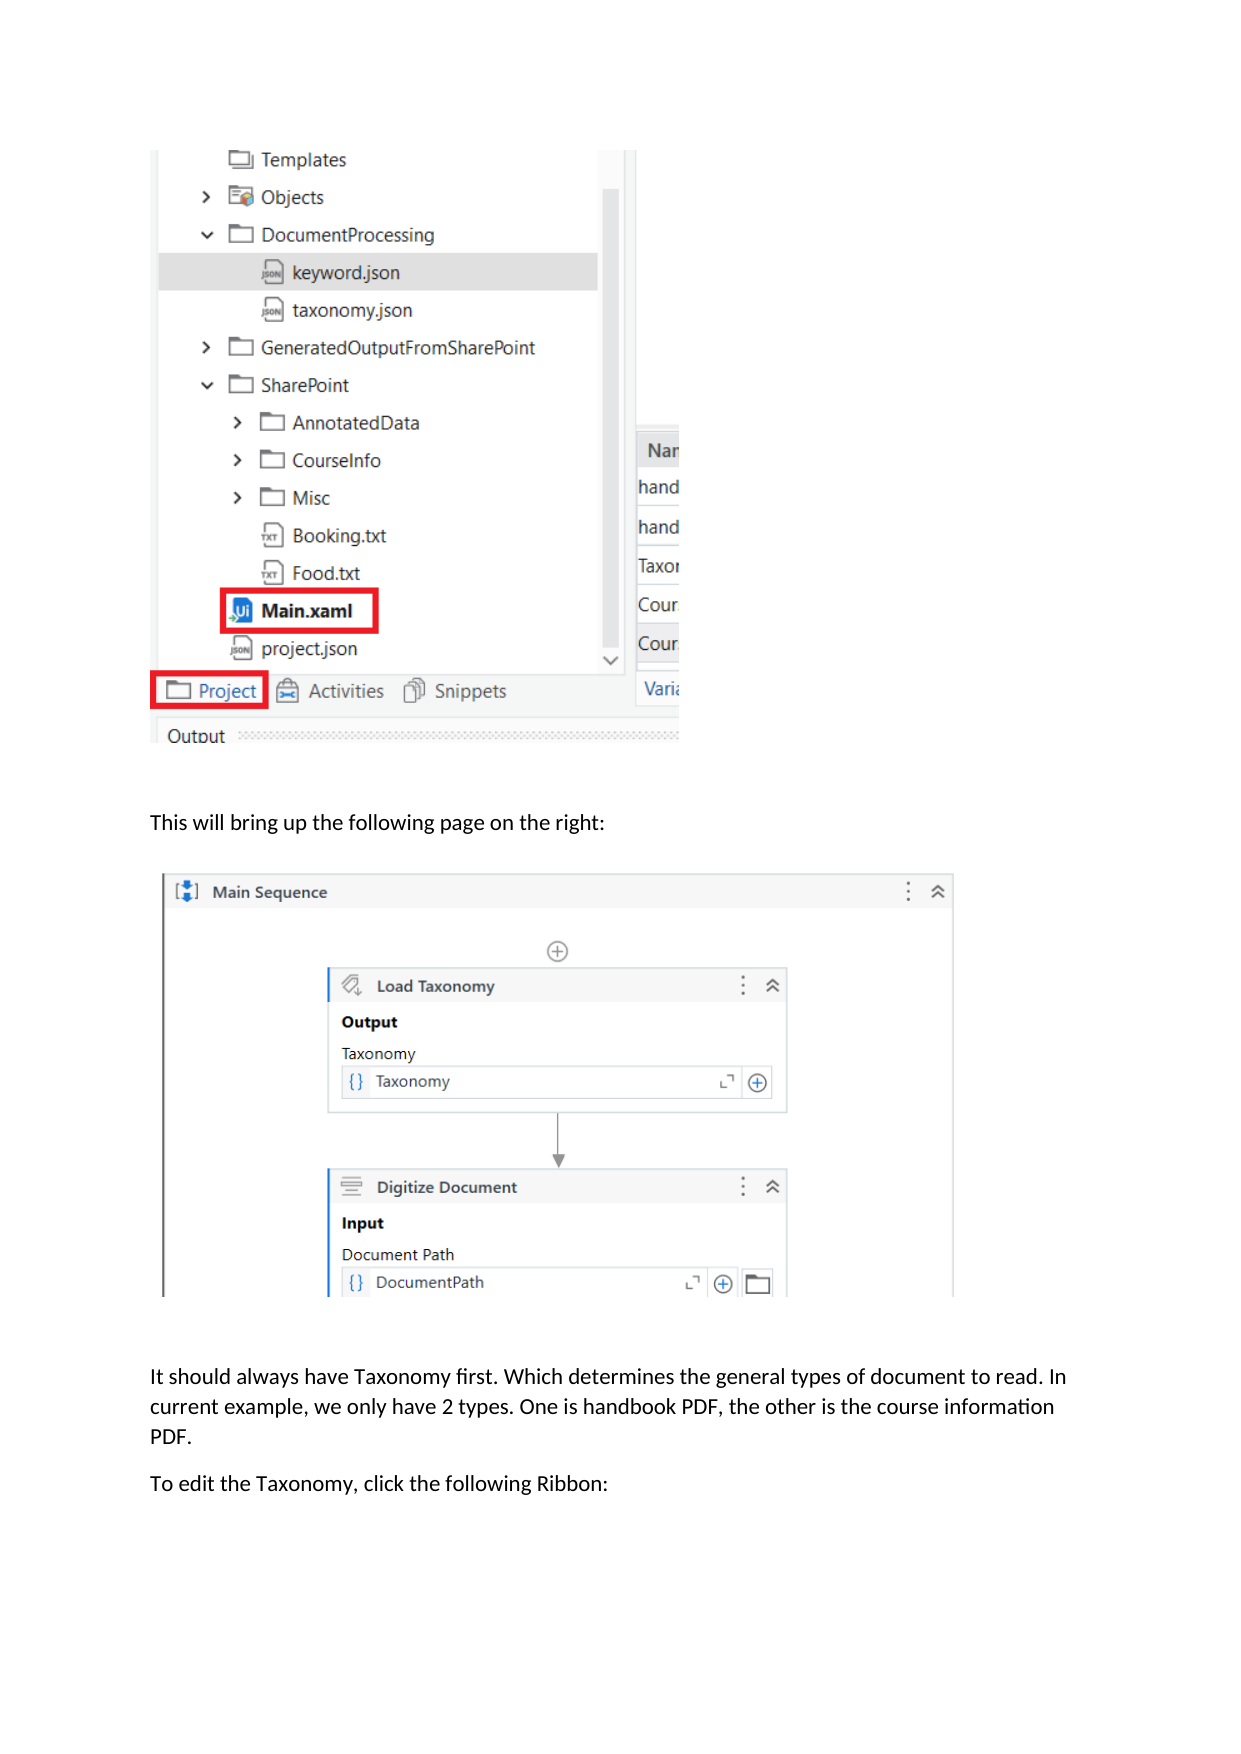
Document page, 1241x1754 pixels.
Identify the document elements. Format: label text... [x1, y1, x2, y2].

picture [150, 150, 679, 743]
text To edit the Taxonomy, click the following Ribbon: [150, 1469, 1090, 1497]
picture [150, 855, 967, 1297]
text It should always have Taxonomy first. Which determines the general types of document to read. In current example, we only have 2 types. One is handbook PDF, the other is the course information PDF. [150, 1362, 1090, 1451]
text This will bring up the following page on the right: [150, 808, 1090, 836]
